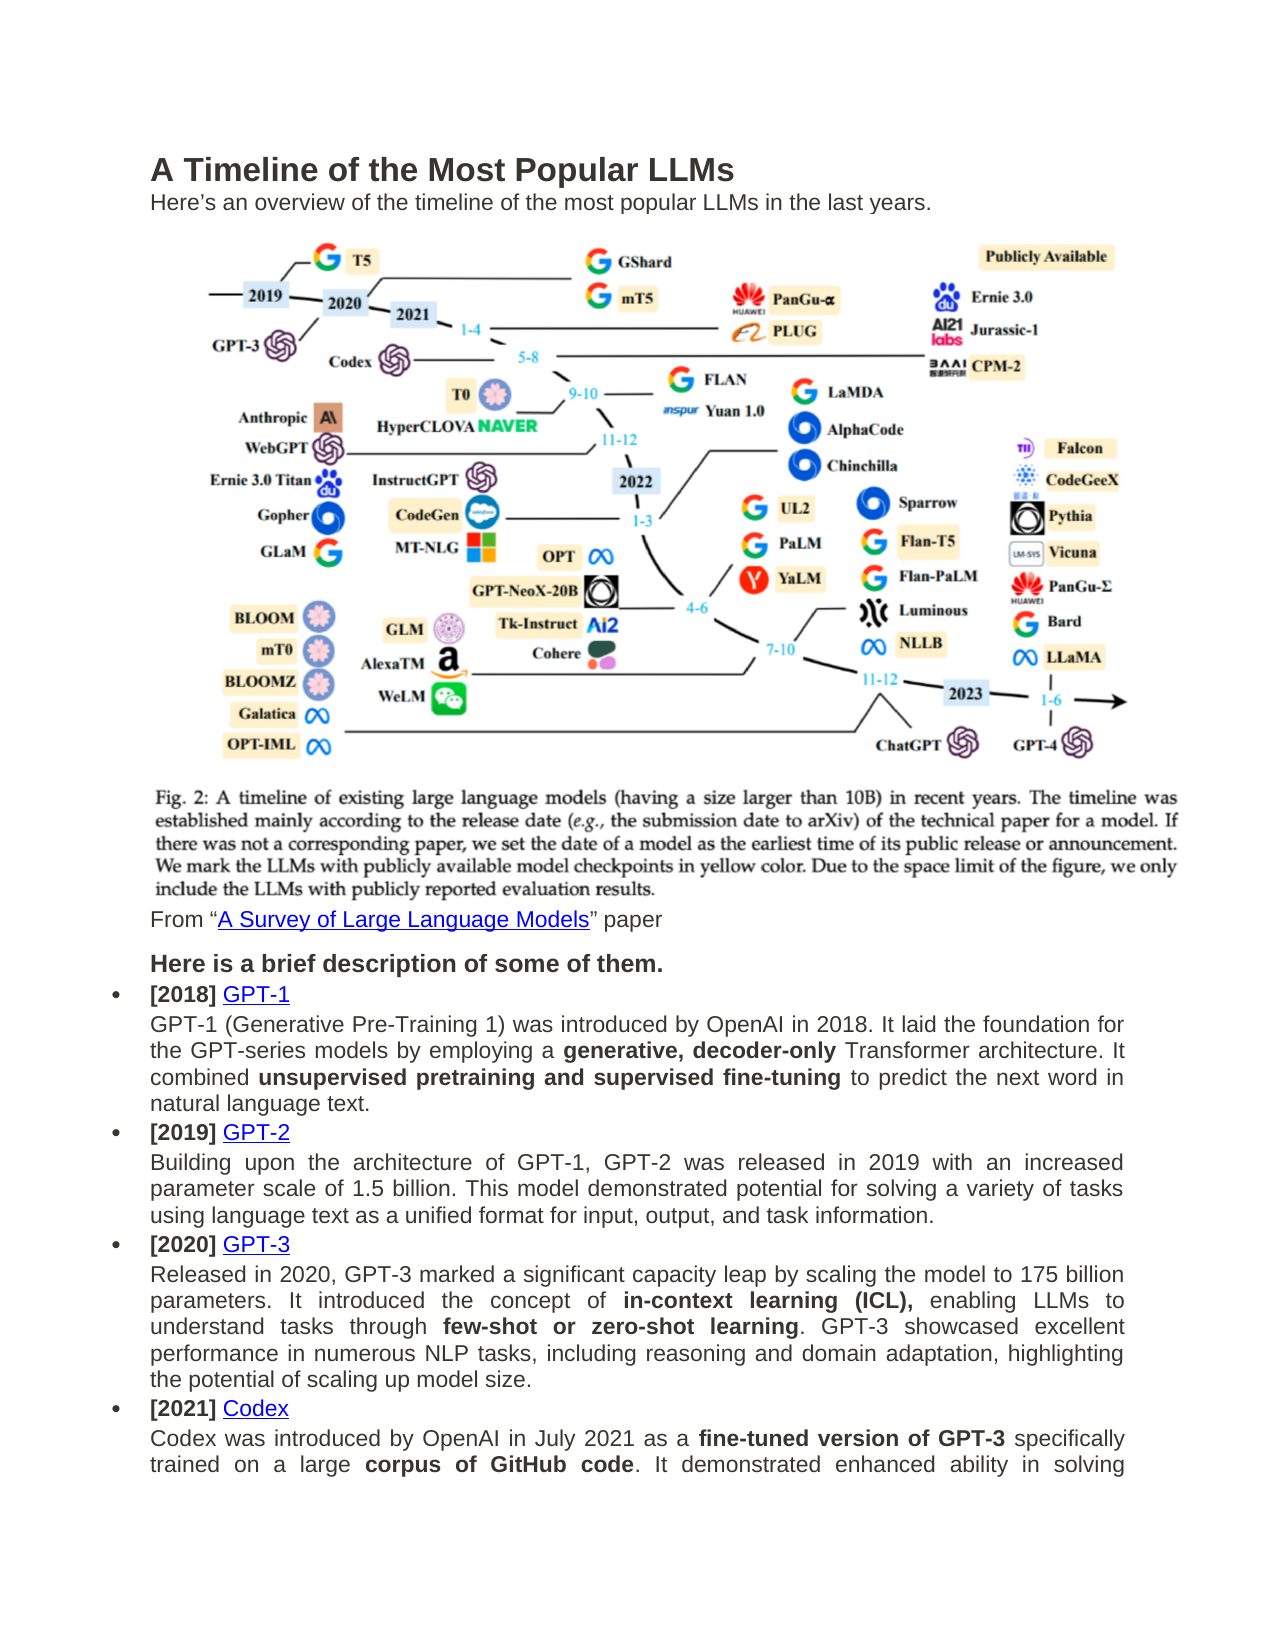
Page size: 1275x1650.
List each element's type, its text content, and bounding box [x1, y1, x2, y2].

text From “A Survey of Large Language Models” paper [150, 907, 1125, 933]
list [2018] GPT-1 [112, 981, 1125, 1008]
subtitle A Timeline of the Most Popular LLMs [150, 150, 1125, 188]
list [2020] GPT-3 [112, 1231, 1125, 1257]
text GPT-1 (Generative Pre-Training 1) was introduced by OpenAI in 2018. It laid the foundation for the GPT-series models by employing a generative, decoder-only Transformer architecture. It combined unsupervised pretraining and supervised fine-tuning to predict the next word in natural language text. [150, 1011, 1125, 1116]
list [2021] Codex [112, 1395, 1125, 1422]
list [2019] GPT-2 [112, 1119, 1125, 1146]
text Released in 2020, GPT-3 marked a significant capacity leap by scaling the model to 175 billion parameters. It introduced the concept of in-context learning (ICL), enabling LLMs to understand tasks through few-shot or zero-shot learning. GPT-3 showcased excellent performance in numerous NLP tasks, including reasoning and domain adaptation, highlighting the potential of scaling up model size. [150, 1261, 1125, 1392]
text Here is a brief description of some of them. [150, 949, 1125, 978]
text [150, 1425, 1125, 1478]
text Here’s an overview of the timeline of the most popular LLMs in the last years. [150, 188, 1125, 214]
picture [150, 214, 1193, 907]
text Building upon the architecture of GPT-1, GPT-2 was released in 2019 with an increased parameter scale of 1.5 billion. This model demonstrated potential for solving a variety of tasks using language text as a unified format for input, output, and task information. [150, 1149, 1125, 1228]
